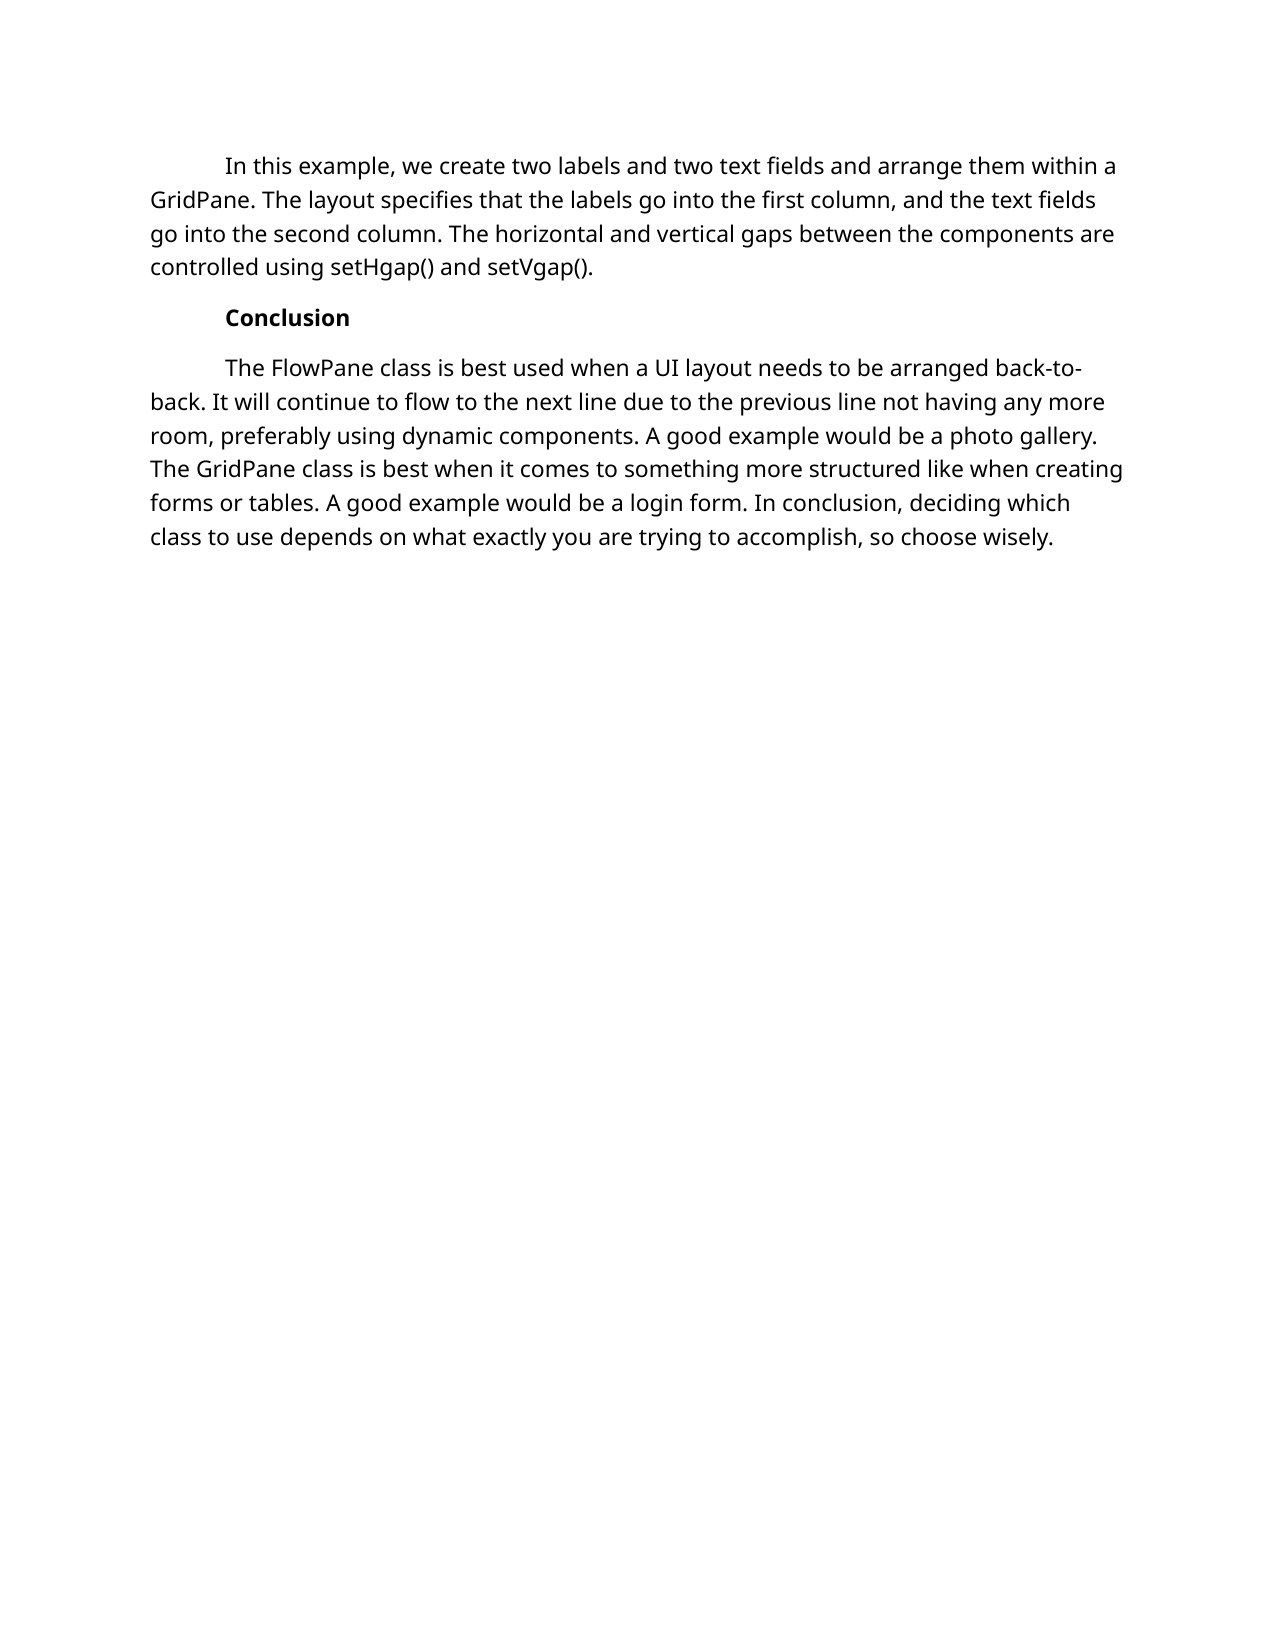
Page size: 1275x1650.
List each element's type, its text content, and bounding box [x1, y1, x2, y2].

text In this example, we create two labels and two text fields and arrange them within a GridPane. The layout specifies that the labels go into the first column, and the text fields go into the second column. The horizontal and vertical gaps between the components are controlled using setHgap() and setVgap(). [150, 150, 1125, 282]
text Conclusion [150, 302, 1125, 333]
text The FlowPane class is best used when a UI layout needs to be arranged back-to-back. It will continue to flow to the next line due to the previous line not having any more room, preferably using dynamic components. A good example would be a photo gallery. The GridPane class is best when it comes to something more structured like when creating forms or tables. A good example would be a login form. In conclusion, deciding which class to use depends on what exactly you are trying to accomplish, so choose wisely. [150, 352, 1125, 552]
